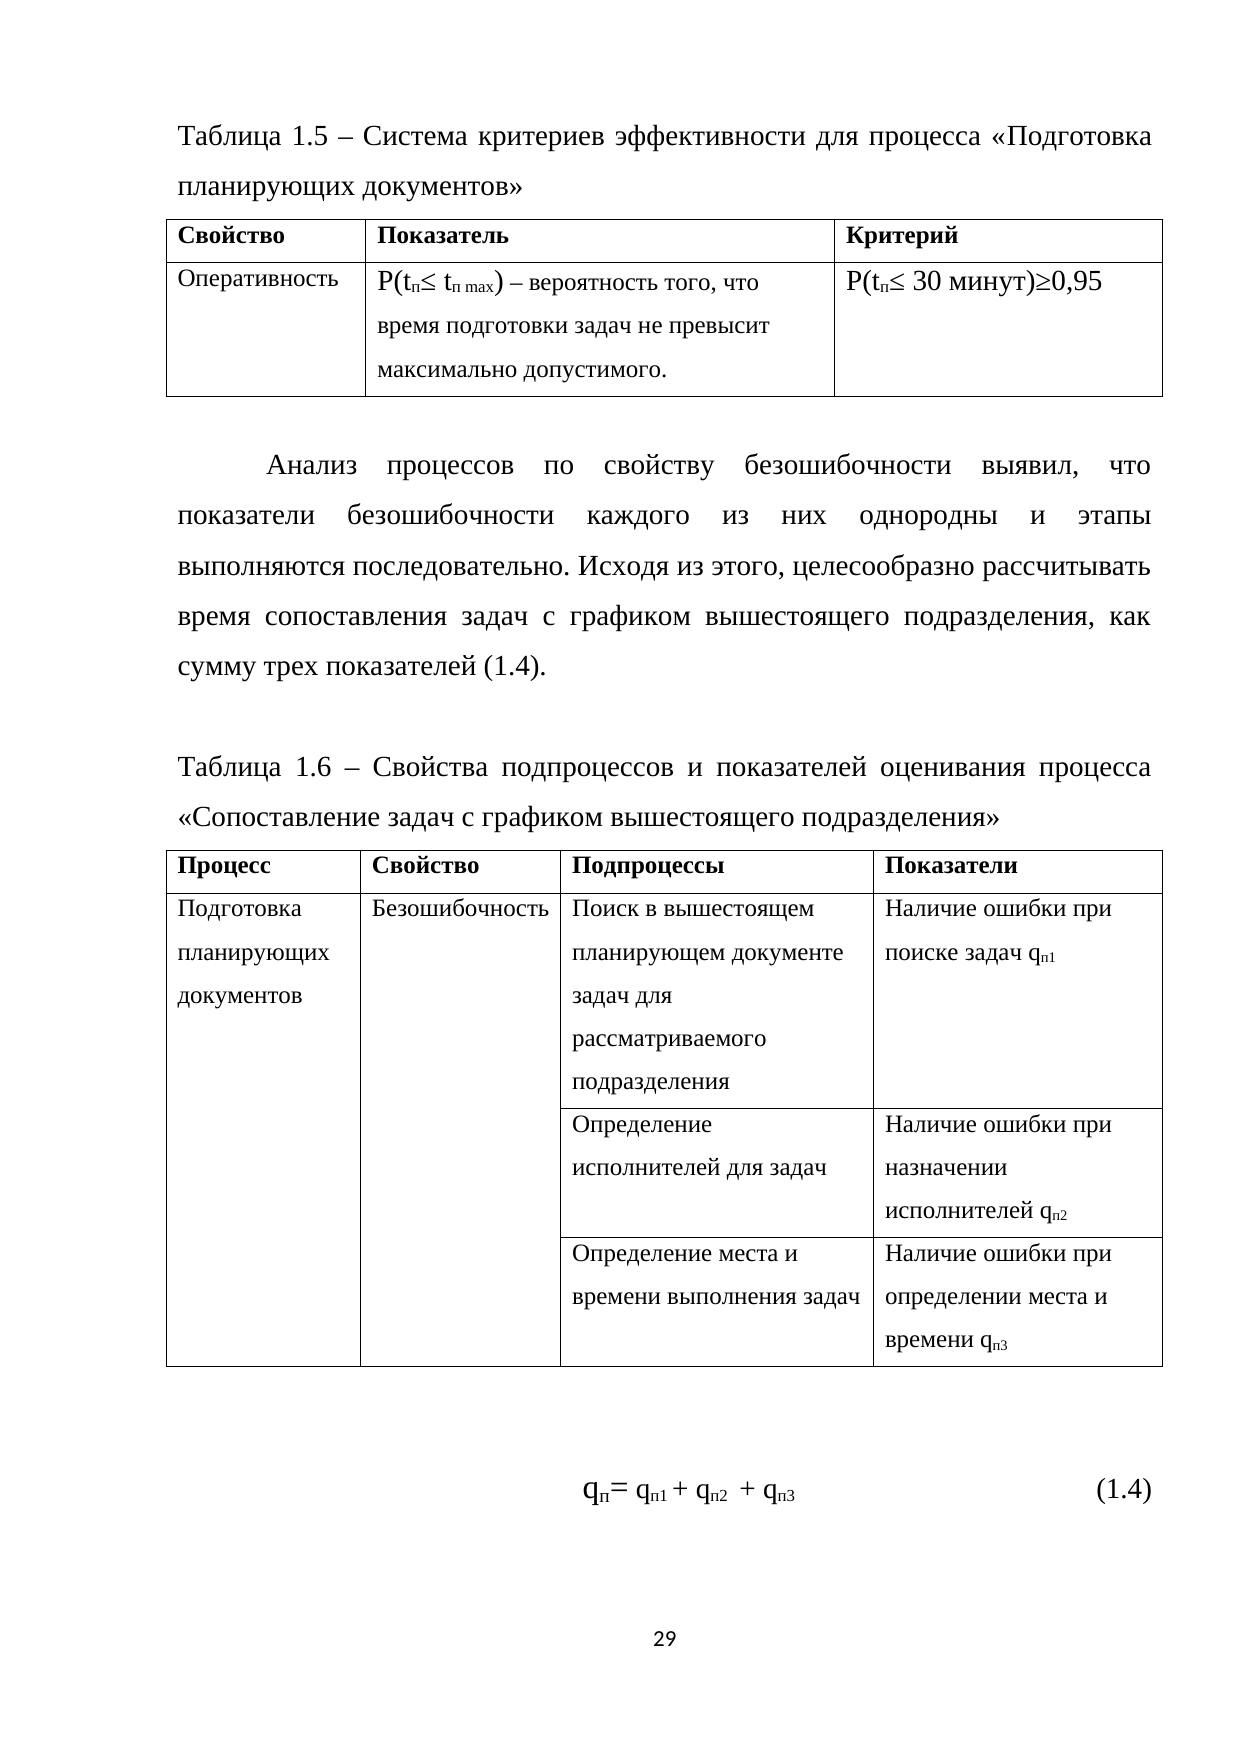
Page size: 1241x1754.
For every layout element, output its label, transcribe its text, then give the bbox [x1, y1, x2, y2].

table_cell Наличие ошибки при поиске задач qп1 [874, 894, 1162, 1108]
table_header Показатель [366, 220, 834, 262]
table_cell Поиск в вышестоящем планирующем документе задач для рассматриваемого подразделения [561, 894, 873, 1108]
table_header Процесс [167, 851, 360, 892]
table_cell Наличие ошибки при назначении исполнителей qп2 [874, 1109, 1162, 1237]
table_header Подпроцессы [561, 851, 873, 892]
table_header Свойство [167, 220, 365, 262]
text qп= qп1 + qп2 + qп3 (1.4) [177, 1468, 1152, 1506]
text Анализ процессов по свойству безошибочности выявил, что показатели безошибочности каждого из них однородны и этапы выполняются последовательно. Исходя из этого, целесообразно рассчитывать время сопоставления задач с графиком вышестоящего подразделения, как сумму трех показателей (1.4). [177, 447, 1152, 682]
table_cell Безошибочность [361, 894, 560, 1366]
table_cell Наличие ошибки при определении места и времени qп3 [874, 1238, 1162, 1366]
table_cell Определение исполнителей для задач [561, 1109, 873, 1237]
text Таблица 1.5 – Система критериев эффективности для процесса «Подготовка планирующих документов» [177, 118, 1152, 202]
text Таблица 1.6 – Свойства подпроцессов и показателей оценивания процесса «Сопоставление задач с графиком вышестоящего подразделения» [177, 749, 1152, 833]
table_header Показатели [874, 851, 1162, 892]
table_cell Оперативность [167, 263, 365, 396]
table_header Свойство [361, 851, 560, 892]
table_header Критерий [835, 220, 1162, 262]
table_cell P(tп≤ 30 минут)≥0,95 [835, 263, 1162, 396]
table_cell P(tп≤ tп max) – вероятность того, что время подготовки задач не превысит максимально допустимого. [366, 263, 834, 396]
table_cell Подготовка планирующих документов [167, 894, 360, 1366]
table_cell Определение места и времени выполнения задач [561, 1238, 873, 1366]
